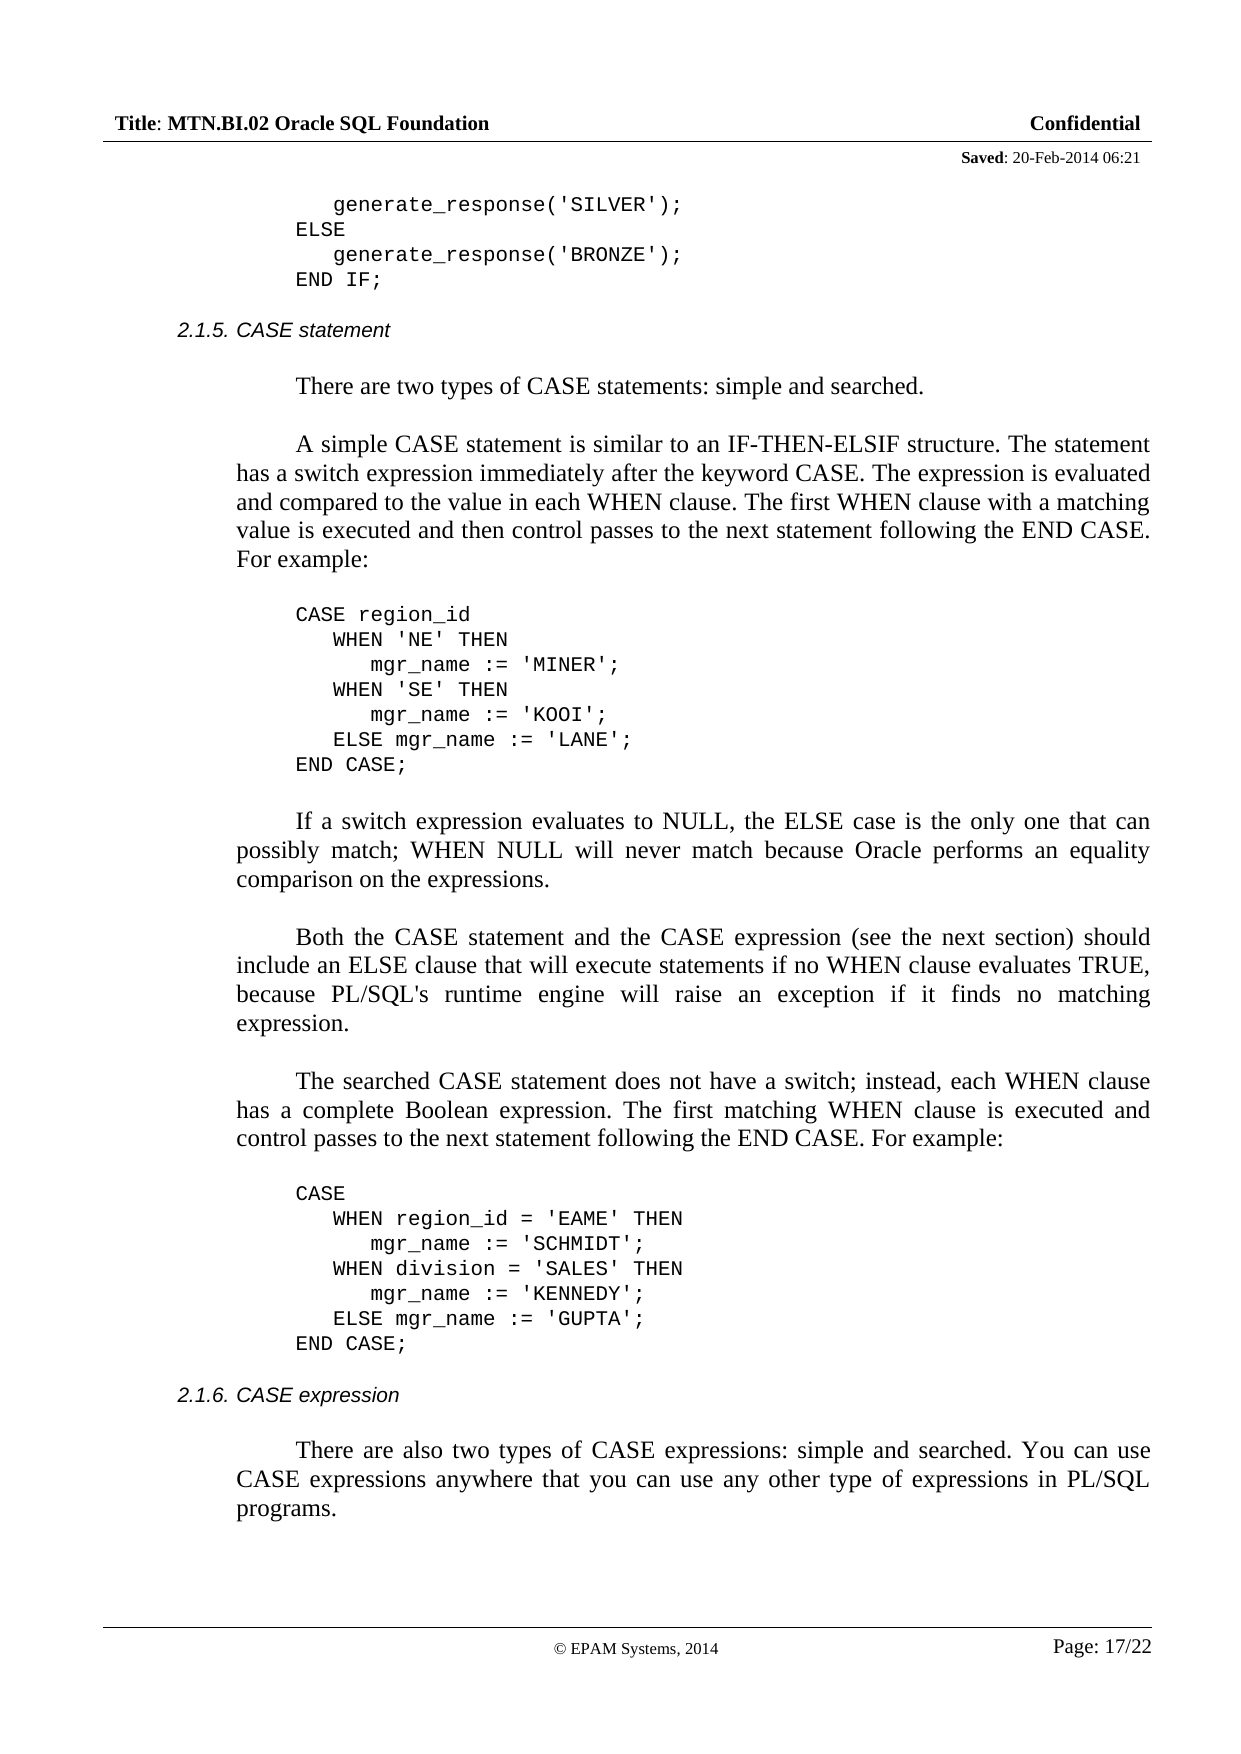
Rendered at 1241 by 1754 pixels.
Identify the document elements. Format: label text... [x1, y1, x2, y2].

text WHEN division = 'SALES' THEN [236, 1256, 1152, 1281]
text CASE region_id [236, 602, 1152, 627]
text generate_response('BRONZE'); [236, 242, 1152, 267]
text There are two types of CASE statements: simple and searched. [236, 371, 1152, 400]
text WHEN region_id = 'EAME' THEN [236, 1206, 1152, 1231]
text ELSE [236, 217, 1152, 242]
text If a switch expression evaluates to NULL, the ELSE case is the only one that can possibly match; WHEN NULL will never match because Oracle performs an equality comparison on the expressions. [236, 806, 1152, 893]
text WHEN 'NE' THEN [236, 627, 1152, 652]
text END CASE; [236, 752, 1152, 777]
text There are also two types of CASE expressions: simple and searched. You can use CASE expressions anywhere that you can use any other type of expressions in PL/SQL programs. [236, 1436, 1152, 1522]
text The searched CASE statement does not have a switch; instead, each WHEN clause has a complete Boolean expression. The first matching WHEN clause is executed and control passes to the next statement following the END CASE. For example: [236, 1066, 1152, 1152]
text END CASE; [236, 1331, 1152, 1356]
text ELSE mgr_name := 'LANE'; [236, 727, 1152, 752]
text END IF; [236, 267, 1152, 292]
text ELSE mgr_name := 'GUPTA'; [236, 1306, 1152, 1331]
text mgr_name := 'KENNEDY'; [236, 1281, 1152, 1306]
subtitle CASE expression [177, 1381, 1152, 1406]
text generate_response('SILVER'); [236, 192, 1152, 217]
text A simple CASE statement is similar to an IF-THEN-ELSIF structure. The statement has a switch expression immediately after the keyword CASE. The expression is evaluated and compared to the value in each WHEN clause. The first WHEN clause with a matching value is executed and then control passes to the next statement following the END CASE. For example: [236, 429, 1152, 573]
subtitle CASE statement [177, 317, 1152, 342]
text Both the CASE statement and the CASE expression (see the next section) should include an ELSE clause that will execute statements if no WHEN clause evaluates TRUE, because PL/SQL's runtime engine will raise an exception if it finds no matching expression. [236, 922, 1152, 1037]
text WHEN 'SE' THEN [236, 677, 1152, 702]
text mgr_name := 'KOOI'; [236, 702, 1152, 727]
text CASE [236, 1181, 1152, 1206]
text mgr_name := 'MINER'; [236, 652, 1152, 677]
text mgr_name := 'SCHMIDT'; [236, 1231, 1152, 1256]
